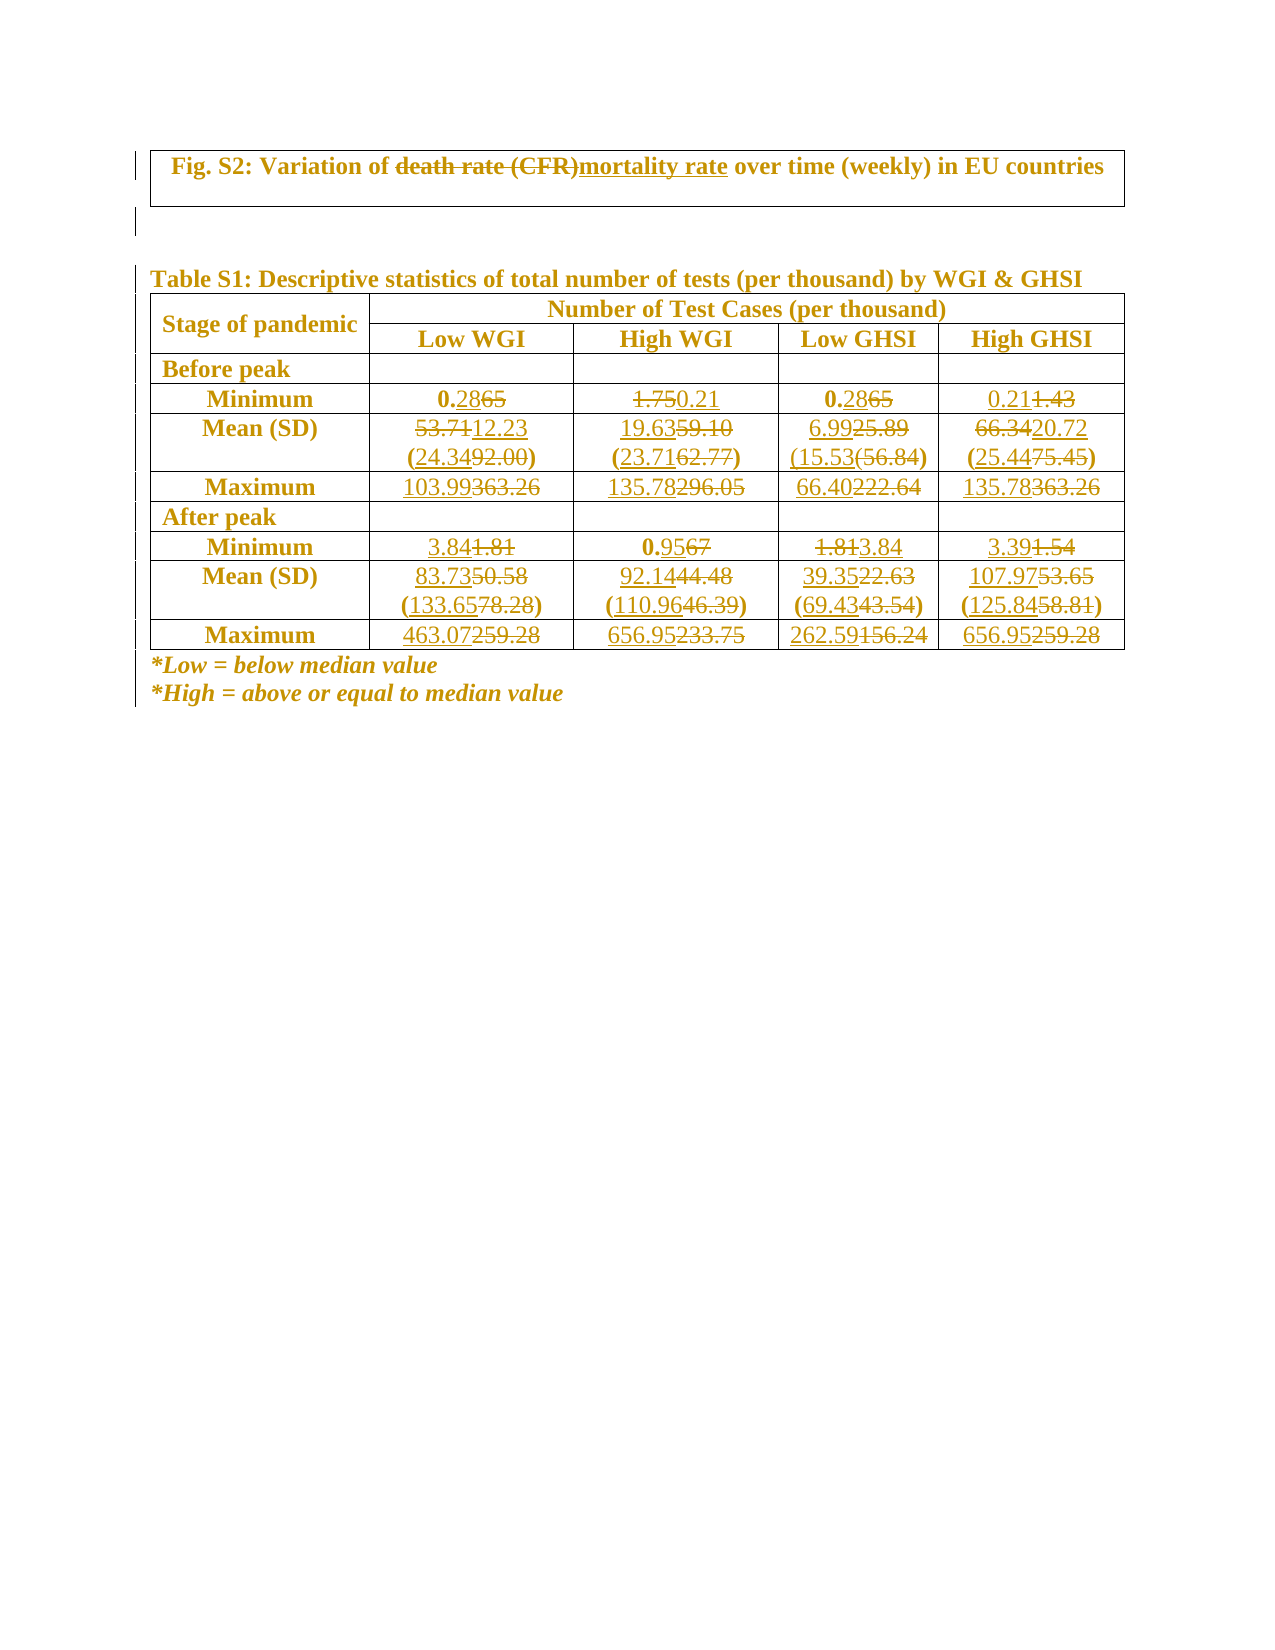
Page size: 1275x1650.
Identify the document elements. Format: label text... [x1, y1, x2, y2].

table_cell [779, 532, 938, 560]
table_cell Mean (SD) [151, 414, 369, 471]
table_cell [574, 502, 778, 531]
table_cell () [574, 561, 778, 619]
text Table S1: Descriptive statistics of total number of tests (per thousand) by WGI & GHSI [150, 264, 1125, 293]
table_cell () [779, 561, 938, 619]
table_cell Maximum [151, 472, 369, 501]
table_cell () [370, 561, 573, 619]
table_cell 0. [370, 384, 573, 412]
table_cell () [574, 414, 778, 471]
table_cell [574, 472, 778, 501]
table_cell High GHSI [939, 324, 1124, 353]
table_cell () [939, 561, 1124, 619]
table_cell 0. [574, 532, 778, 560]
table_cell [779, 620, 938, 649]
table_cell [370, 354, 573, 383]
table_cell [939, 354, 1124, 383]
table_cell [939, 620, 1124, 649]
text *Low = below median value [150, 650, 1125, 678]
table_cell [779, 354, 938, 383]
table_cell High WGI [574, 324, 778, 353]
table_cell Low WGI [370, 324, 573, 353]
table_cell [939, 502, 1124, 531]
table_cell After peak [151, 502, 369, 531]
table_cell [939, 532, 1124, 560]
table_cell [939, 472, 1124, 501]
table_cell [370, 620, 573, 649]
table_cell Mean (SD) [151, 561, 369, 619]
table_cell () [939, 414, 1124, 471]
table_header Stage of pandemic [151, 294, 369, 353]
table_cell Fig. S2: Variation of over time (weekly) in EU countries [151, 151, 1124, 206]
table_cell [574, 354, 778, 383]
table_cell Maximum [151, 620, 369, 649]
table_cell [370, 502, 573, 531]
table_cell ) [779, 414, 938, 471]
table_cell Low GHSI [779, 324, 938, 353]
table_cell [779, 502, 938, 531]
table_cell [370, 472, 573, 501]
table_cell Minimum [151, 384, 369, 412]
table_cell () [370, 414, 573, 471]
table_header Number of Test Cases (per thousand) [370, 294, 1124, 323]
table_cell 0. [779, 384, 938, 412]
table_cell [939, 384, 1124, 412]
table_cell [370, 532, 573, 560]
table_cell Minimum [151, 532, 369, 560]
table_cell [574, 620, 778, 649]
table_cell [574, 384, 778, 412]
text *High = above or equal to median value [150, 678, 1125, 707]
table_cell Before peak [151, 354, 369, 383]
table_cell [779, 472, 938, 501]
